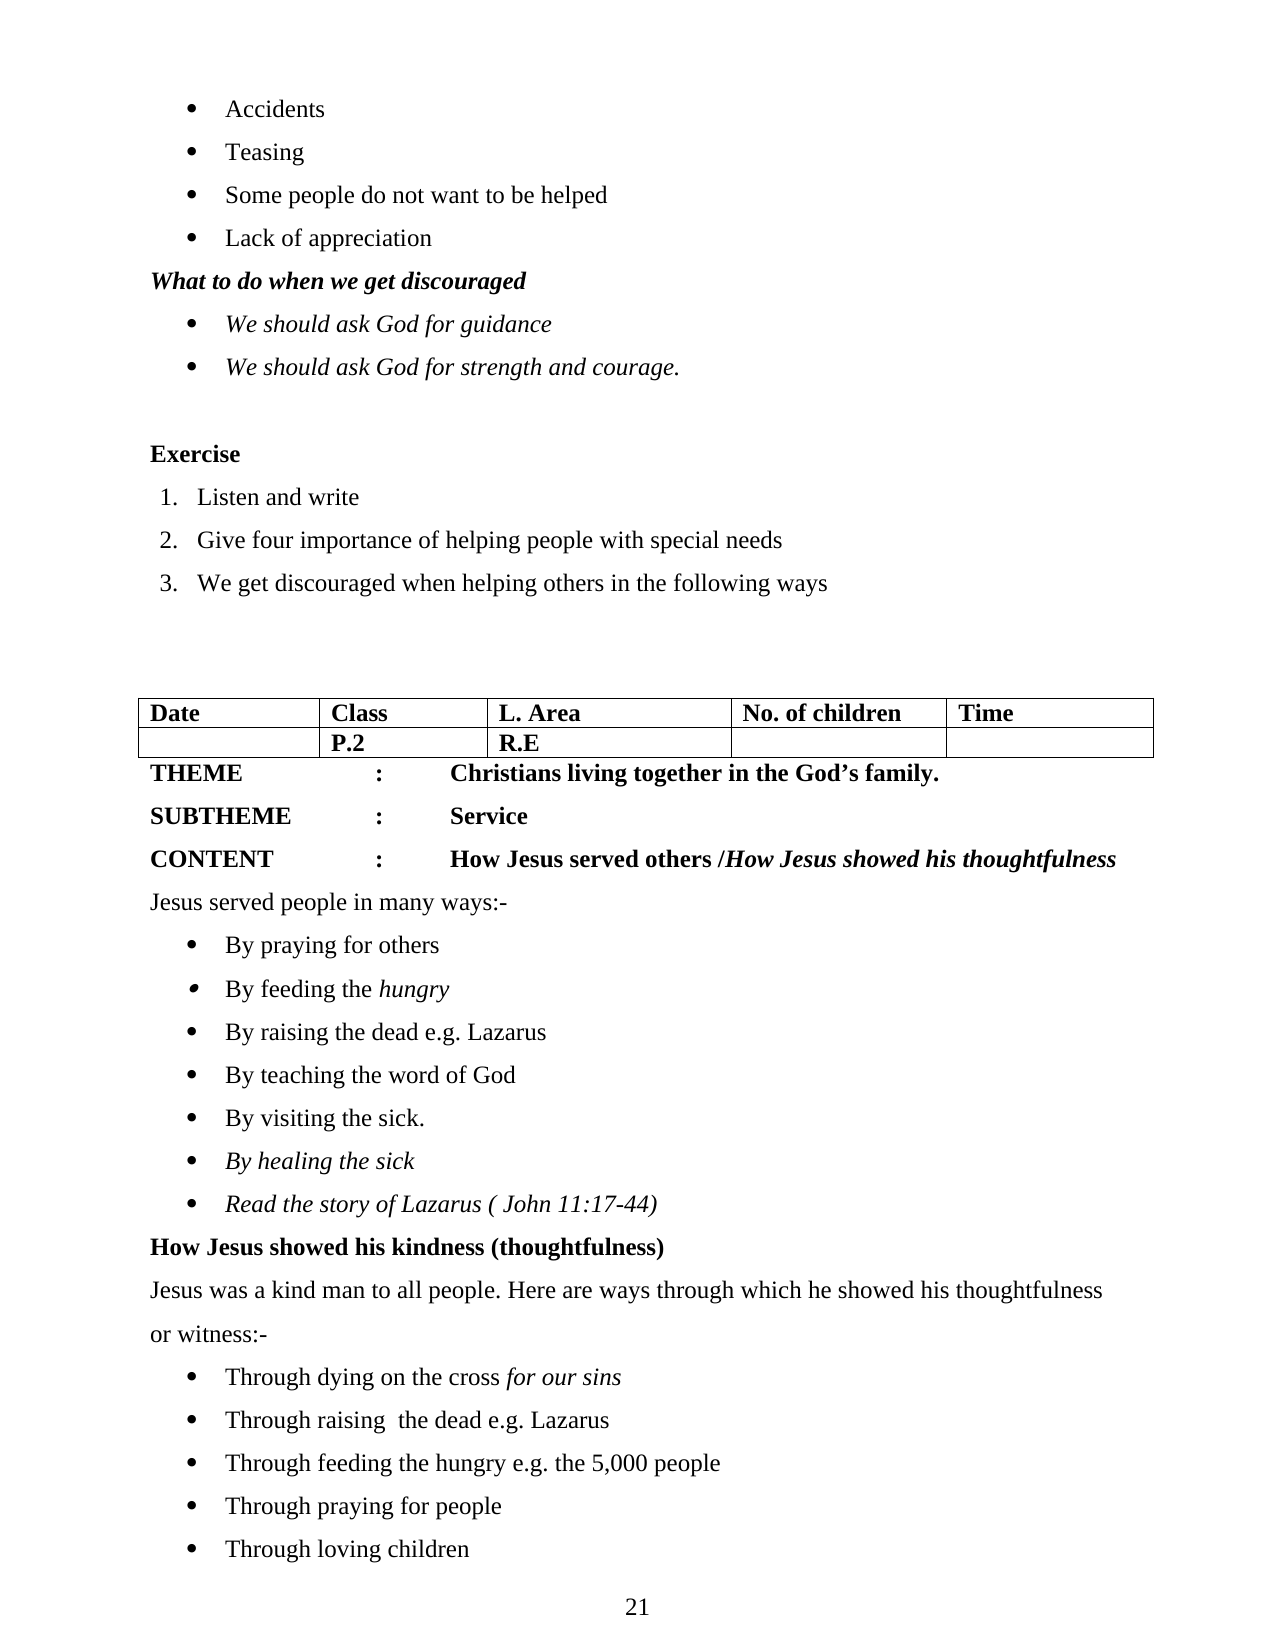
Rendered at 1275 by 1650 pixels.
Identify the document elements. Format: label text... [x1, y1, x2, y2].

list By praying for others [187, 931, 1125, 959]
table_header L. Area [488, 699, 731, 727]
list Through dying on the cross for our sins [187, 1362, 1125, 1391]
table_header Date [139, 699, 319, 727]
list Through loving children [187, 1534, 1125, 1563]
list We get discouraged when helping others in the following ways [159, 568, 1125, 597]
text What to do when we get discouraged [150, 266, 1125, 295]
text CONTENT : How Jesus served others /How Jesus showed his thoughtfulness [150, 844, 1125, 873]
list Through raising the dead e.g. Lazarus [187, 1405, 1125, 1434]
table_header Time [947, 699, 1153, 727]
list We should ask God for strength and courage. [187, 352, 1125, 381]
text Exercise [150, 439, 1125, 467]
table_cell [139, 728, 319, 757]
list Teasing [187, 137, 1125, 166]
table_cell [732, 728, 946, 757]
table_cell R.E [488, 728, 731, 757]
list Through praying for people [187, 1491, 1125, 1520]
text Jesus served people in many ways:- [150, 887, 1125, 916]
text SUBTHEME : Service [150, 801, 1125, 830]
table_header Class [320, 699, 487, 727]
list We should ask God for guidance [187, 309, 1125, 338]
list By teaching the word of God [187, 1060, 1125, 1089]
table_cell [947, 728, 1153, 757]
text Jesus was a kind man to all people. Here are ways through which he showed his thoughtfulness or witness:- [150, 1276, 1125, 1347]
table_cell P.2 [320, 728, 487, 757]
table_header No. of children [732, 699, 946, 727]
list Read the story of Lazarus ( John 11:17-44) [187, 1189, 1125, 1218]
list Give four importance of helping people with special needs [159, 525, 1125, 554]
list Through feeding the hungry e.g. the 5,000 people [187, 1448, 1125, 1477]
text How Jesus showed his kindness (thoughtfulness) [150, 1232, 1125, 1261]
list Accidents [187, 94, 1125, 122]
list Lack of appreciation [187, 223, 1125, 252]
list By feeding the hungry [187, 974, 1125, 1002]
list Some people do not want to be helped [187, 180, 1125, 209]
text THEME : Christians living together in the God’s family. [150, 758, 1125, 787]
list By raising the dead e.g. Lazarus [187, 1017, 1125, 1046]
list Listen and write [159, 482, 1125, 511]
list By healing the sick [187, 1146, 1125, 1175]
list By visiting the sick. [187, 1103, 1125, 1132]
